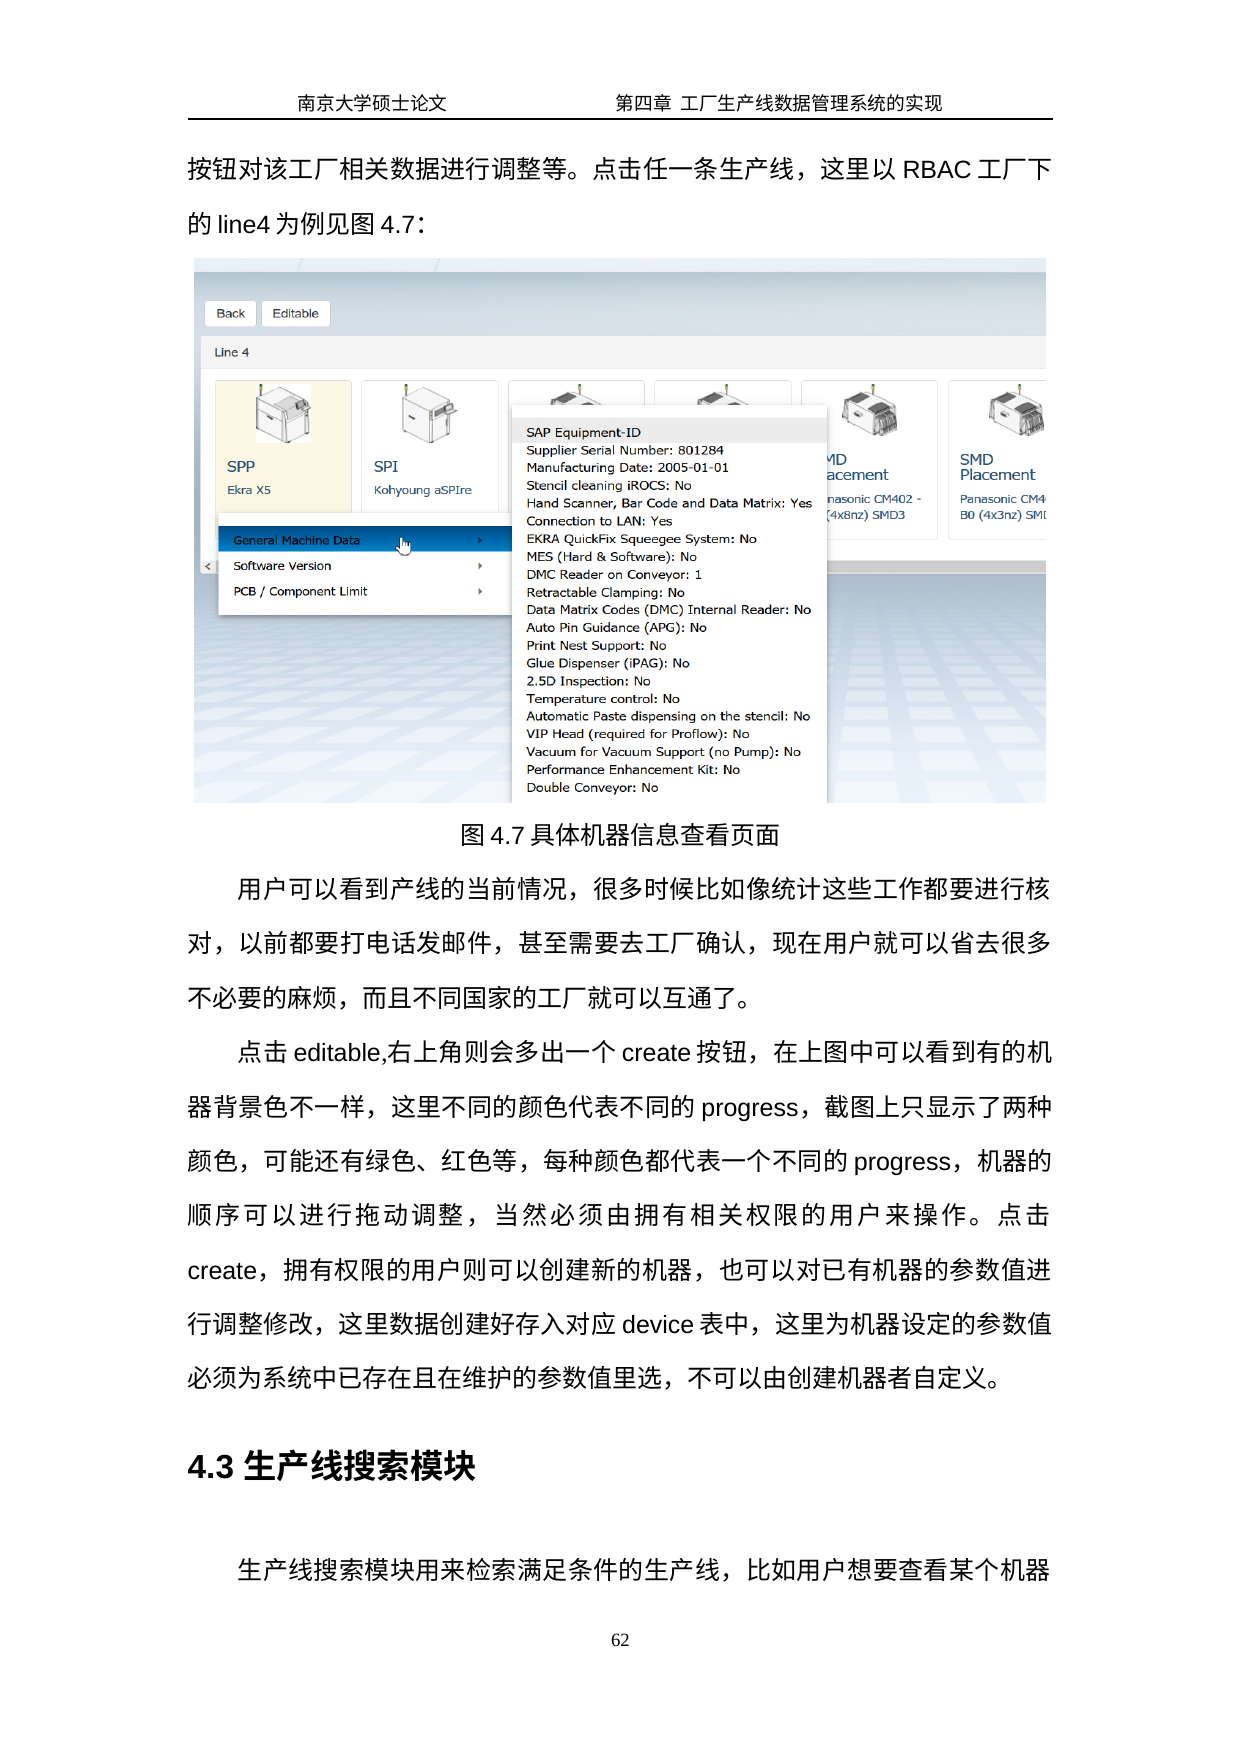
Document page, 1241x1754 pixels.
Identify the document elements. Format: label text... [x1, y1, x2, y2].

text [187, 150, 1053, 241]
picture [194, 258, 1047, 803]
text 点击editable,右上角则会多出一个create按钮，在上图中可以看到有的机器背景色不一样，这里不同的颜色代表不同的progress，截图上只显示了两种颜色，可能还有绿色、红色等，每种颜色都代表一个不同的progress，机器的顺序可以进行拖动调整，当然必须由拥有相关权限的用户来操作。点击create，拥有权限的用户则可以创建新的机器，也可以对已有机器的参数值进行调整修改，这里数据创建好存入对应device表中，这里为机器设定的参数值必须为系统中已存在且在维护的参数值里选，不可以由创建机器者自定义。 [187, 1033, 1053, 1395]
subtitle 4.3 生产线搜索模块 [187, 1440, 1053, 1488]
text 图4.7具体机器信息查看页面 [187, 815, 1053, 851]
text 用户可以看到产线的当前情况，很多时候比如像统计这些工作都要进行核对，以前都要打电话发邮件，甚至需要去工厂确认，现在用户就可以省去很多不必要的麻烦，而且不同国家的工厂就可以互通了。 [187, 869, 1053, 1014]
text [187, 1551, 1053, 1587]
